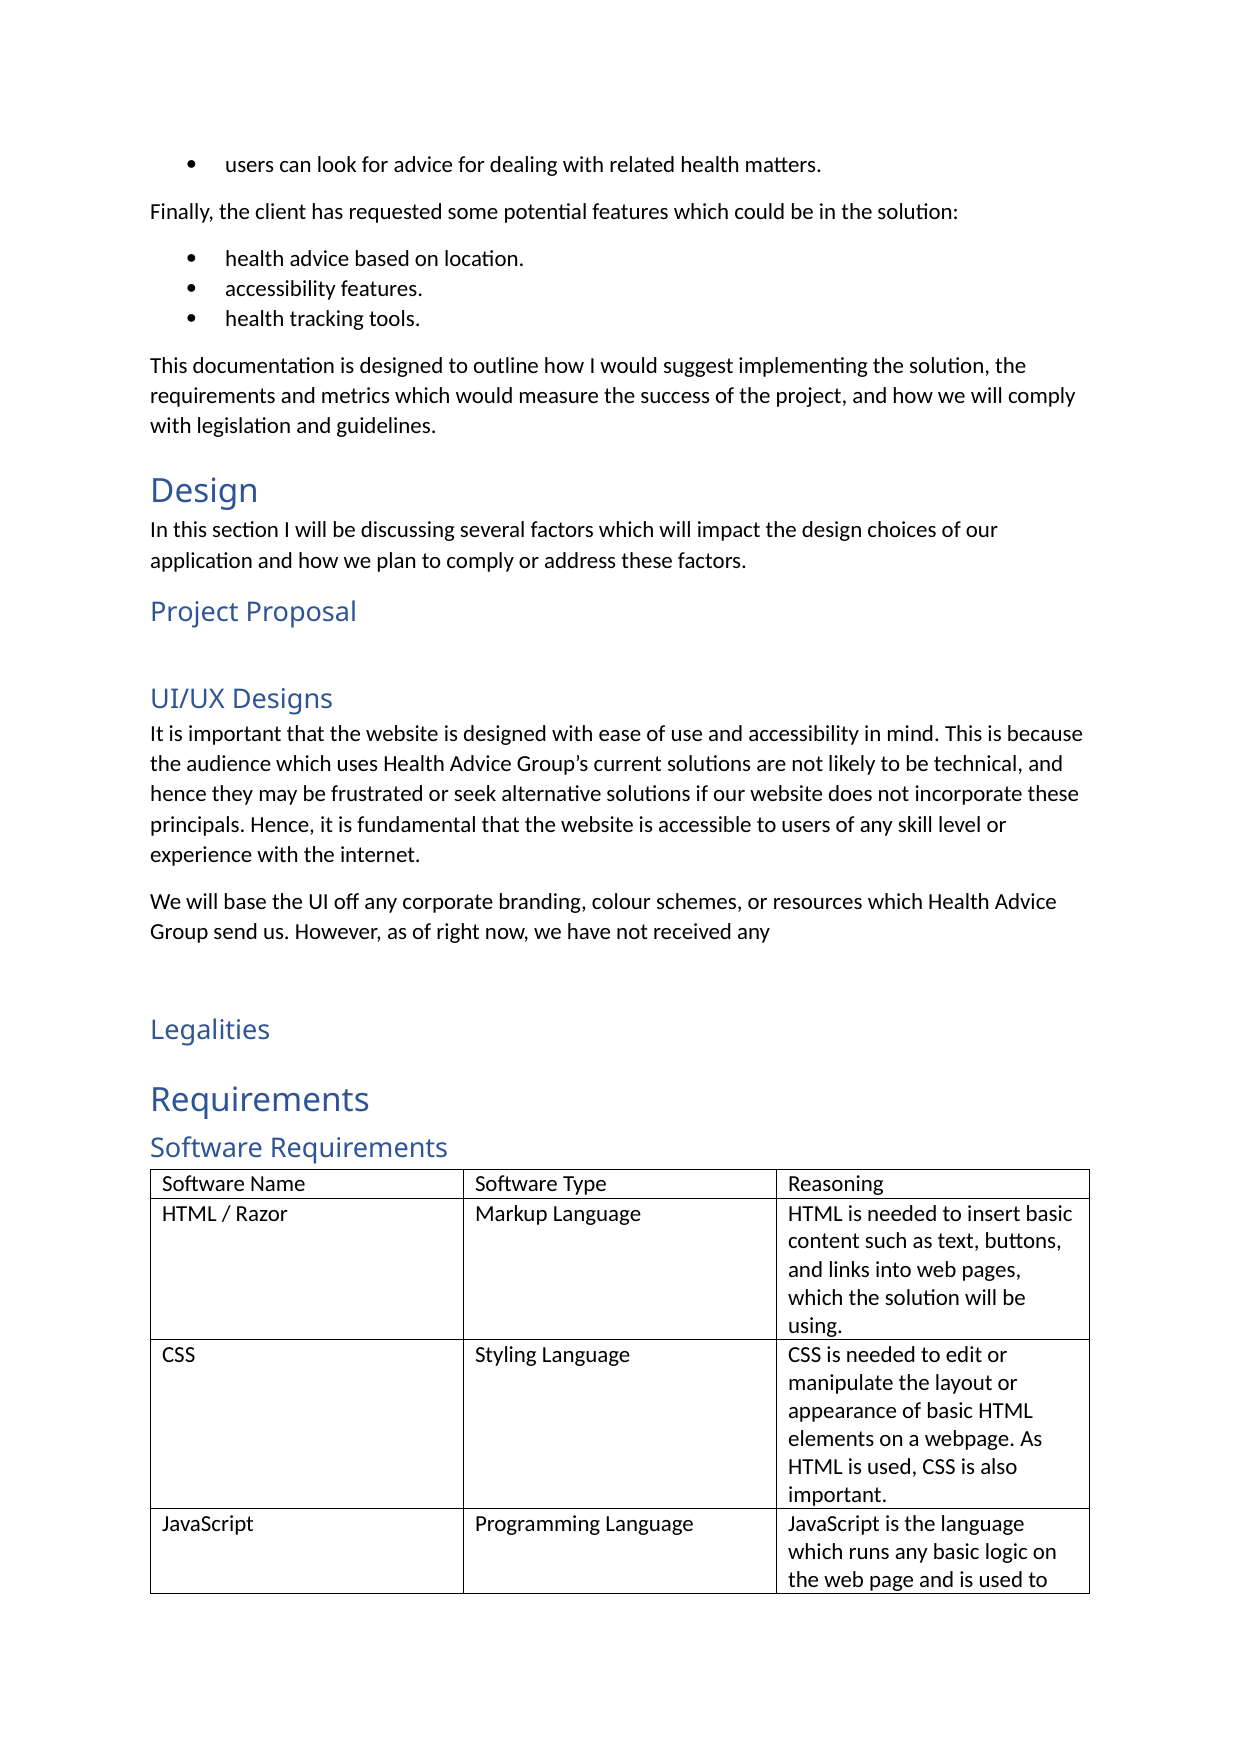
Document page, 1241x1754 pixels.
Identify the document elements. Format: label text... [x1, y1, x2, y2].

table_cell Markup Language [464, 1199, 776, 1339]
text We will base the UI off any corporate branding, colour schemes, or resources which Health Advice Group send us. However, as of right now, we have not received any [150, 887, 1090, 945]
subtitle Requirements [150, 1076, 1090, 1121]
list users can look for advice for dealing with related health matters. [187, 150, 1090, 178]
table_cell Styling Language [464, 1340, 776, 1508]
subtitle Project Proposal [150, 593, 1090, 629]
text In this section I will be discussing several factors which will impact the design choices of our application and how we plan to comply or address these factors. [150, 516, 1090, 574]
text Finally, the client has requested some potential features which could be in the solution: [150, 197, 1090, 225]
table_cell CSS is needed to edit or manipulate the layout or appearance of basic HTML elements on a webpage. As HTML is used, CSS is also important. [777, 1340, 1089, 1508]
list accessibility features. [187, 274, 1090, 302]
table_cell CSS [151, 1340, 463, 1508]
subtitle Legalities [150, 1011, 1090, 1048]
subtitle Design [150, 467, 1090, 512]
subtitle UI/UX Designs [150, 679, 1090, 716]
text It is important that the website is designed with ease of use and accessibility in mind. This is because the audience which uses Health Advice Group’s current solutions are not likely to be technical, and hence they may be frustrated or seek alternative solutions if our website does not incorporate these principals. Hence, it is fundamental that the website is accessible to users of any skill level or experience with the internet. [150, 719, 1090, 868]
table_cell JavaScript [151, 1509, 463, 1593]
text This documentation is designed to outline how I would suggest implementing the solution, the requirements and metrics which would measure the success of the project, and how we will comply with legislation and guidelines. [150, 351, 1090, 439]
subtitle Software Requirements [150, 1129, 1090, 1166]
table_cell HTML is needed to insert basic content such as text, buttons, and links into web pages, which the solution will be using. [777, 1199, 1089, 1339]
table_header Software Name [151, 1170, 463, 1198]
table_header Software Type [464, 1170, 776, 1198]
list health advice based on location. [187, 244, 1090, 272]
table_cell HTML / Razor [151, 1199, 463, 1339]
table_header Reasoning [777, 1170, 1089, 1198]
table_cell Programming Language [464, 1509, 776, 1593]
list health tracking tools. [187, 304, 1090, 332]
